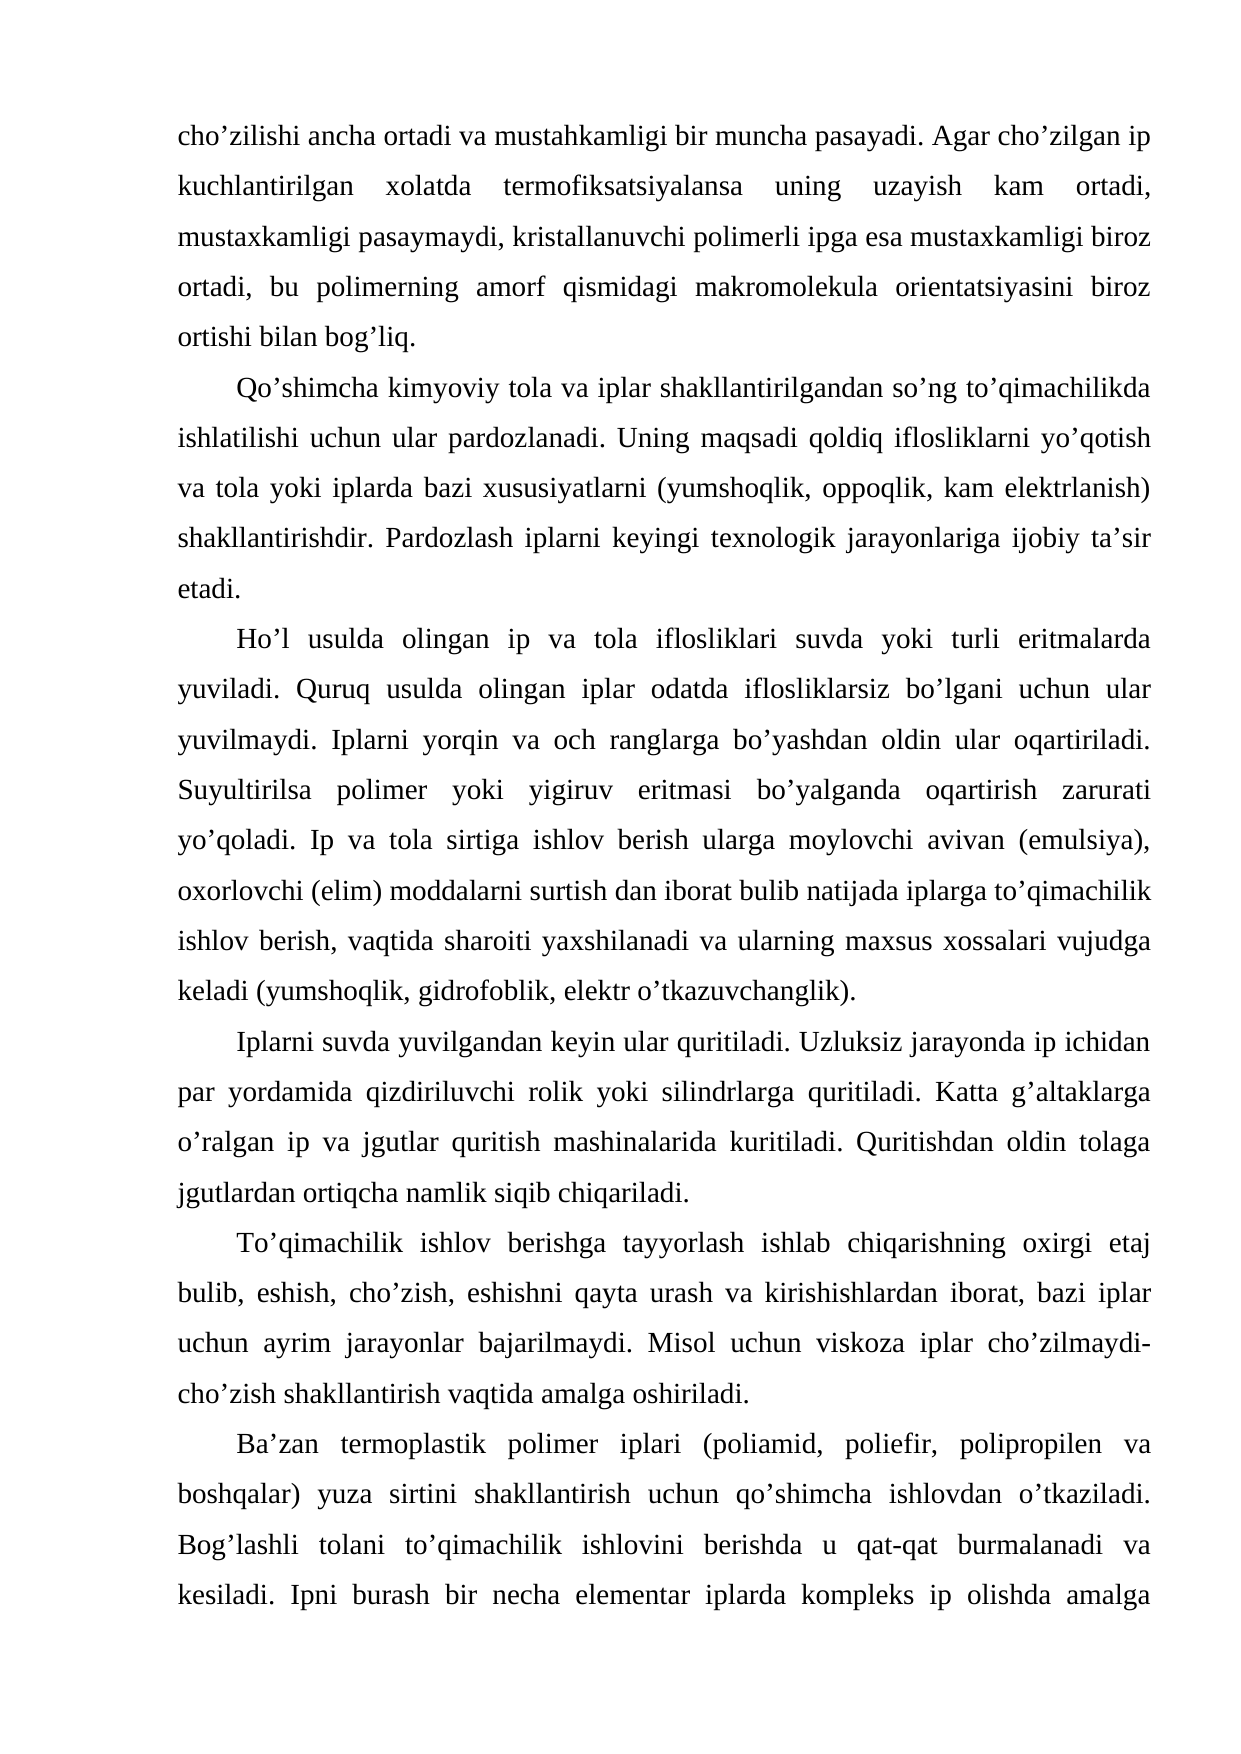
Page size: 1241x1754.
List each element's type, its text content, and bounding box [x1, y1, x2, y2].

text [177, 1426, 1152, 1611]
text Iplarni suvda yuvilgandan keyin ular quritiladi. Uzluksiz jarayonda ip ichidan par yordamida qizdiriluvchi rolik yoki silindrlarga quritiladi. Katta g’altaklarga o’ralgan ip va jgutlar quritish mashinalarida kuritiladi. Quritishdan oldin tolaga jgutlardan ortiqcha namlik siqib chiqariladi. [177, 1024, 1152, 1208]
text Ho’l usulda olingan ip va tola iflosliklari suvda yoki turli eritmalarda yuviladi. Quruq usulda olingan iplar odatda iflosliklarsiz bo’lgani uchun ular yuvilmaydi. Iplarni yorqin va och ranglarga bo’yashdan oldin ular oqartiriladi. Suyultirilsa polimer yoki yigiruv eritmasi bo’yalganda oqartirish zarurati yo’qoladi. Ip va tola sirtiga ishlov berish ularga moylovchi avivan (emulsiya), oxorlovchi (elim) moddalarni surtish dan iborat bulib natijada iplarga to’qimachilik ishlov berish, vaqtida sharoiti yaxshilanadi va ularning maxsus xossalari vujudga keladi (yumshoqlik, gidrofoblik, elektr o’tkazuvchanglik). [177, 621, 1152, 1007]
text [177, 118, 1152, 353]
text Qo’shimcha kimyoviy tola va iplar shakllantirilgandan so’ng to’qimachilikda ishlatilishi uchun ular pardozlanadi. Uning maqsadi qoldiq iflosliklarni yo’qotish va tola yoki iplarda bazi xususiyatlarni (yumshoqlik, oppoqlik, kam elektrlanish) shakllantirishdir. Pardozlash iplarni keyingi texnologik jarayonlariga ijobiy ta’sir etadi. [177, 370, 1152, 604]
text To’qimachilik ishlov berishga tayyorlash ishlab chiqarishning oxirgi etaj bulib, eshish, cho’zish, eshishni qayta urash va kirishishlardan iborat, bazi iplar uchun ayrim jarayonlar bajarilmaydi. Misol uchun viskoza iplar cho’zilmaydi- cho’zish shakllantirish vaqtida amalga oshiriladi. [177, 1225, 1152, 1409]
